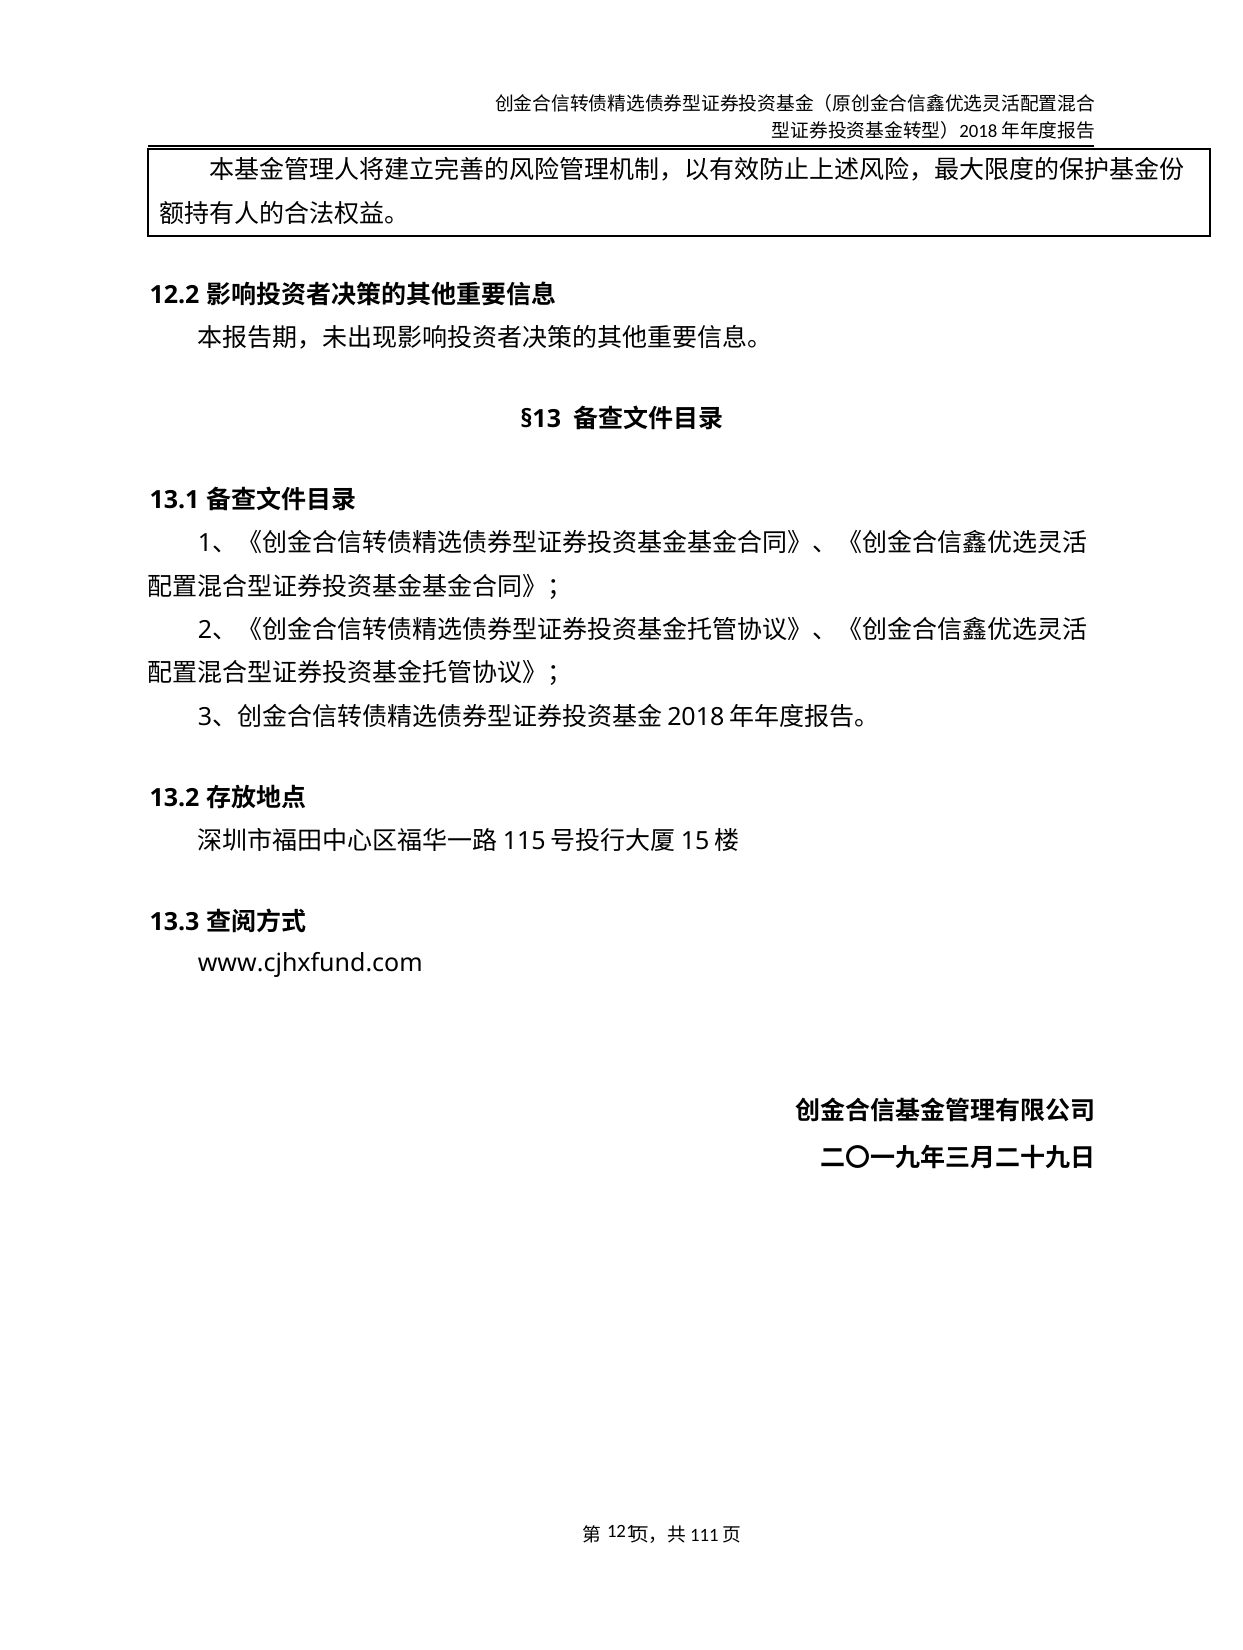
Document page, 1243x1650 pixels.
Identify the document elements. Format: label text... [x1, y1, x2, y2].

text §13 备查文件目录 [149, 398, 1094, 435]
text 3、创金合信转债精选债券型证券投资基金2018年年度报告。 [148, 696, 1094, 733]
text 1、《创金合信转债精选债券型证券投资基金基金合同》、《创金合信鑫优选灵活配置混合型证券投资基金基金合同》； [148, 523, 1094, 602]
text 创金合信基金管理有限公司 [149, 1091, 1094, 1127]
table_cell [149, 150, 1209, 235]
text 13.2 存放地点 [149, 777, 1094, 813]
text 13.1 备查文件目录 [149, 479, 1094, 515]
text 深圳市福田中心区福华一路115号投行大厦15楼 [148, 820, 1094, 857]
text 12.2 影响投资者决策的其他重要信息 [149, 274, 1094, 311]
text 二〇一九年三月二十九日 [149, 1137, 1094, 1173]
text 2、《创金合信转债精选债券型证券投资基金托管协议》、《创金合信鑫优选灵活配置混合型证券投资基金托管协议》； [148, 609, 1094, 689]
text 13.3 查阅方式 [149, 901, 1094, 937]
text www.cjhxfund.com [148, 944, 1094, 978]
text 本报告期，未出现影响投资者决策的其他重要信息。 [148, 318, 1094, 354]
